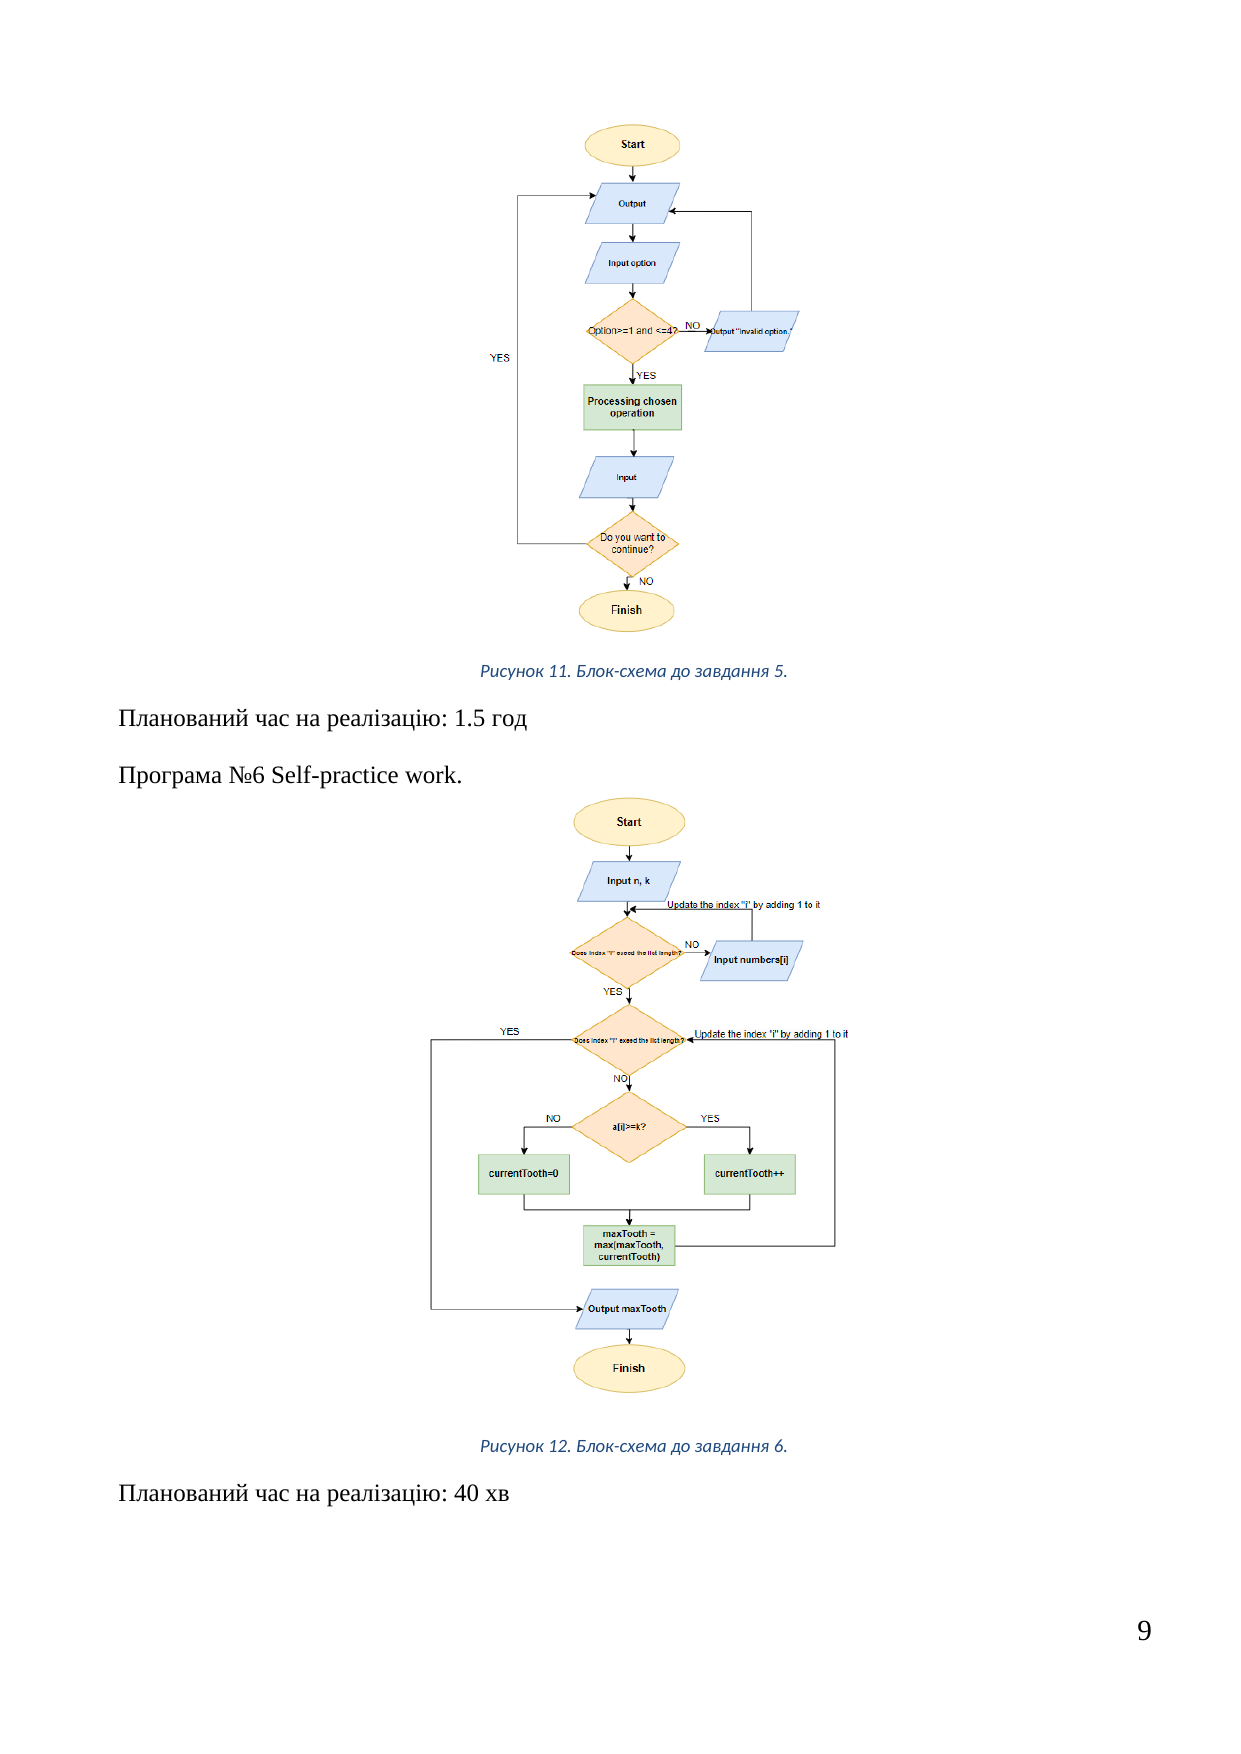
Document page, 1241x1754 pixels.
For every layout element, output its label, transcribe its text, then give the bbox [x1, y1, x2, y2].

text Рисунок 12. Блок-схема до завдання 6. [118, 1434, 1152, 1457]
text Планований час на реалізацію: 1.5 год [118, 703, 1152, 732]
text Планований час на реалізацію: 40 хв [118, 1478, 1152, 1507]
picture [457, 118, 813, 660]
text Програма №6 Self-practice work. [118, 760, 1152, 789]
picture [357, 789, 912, 1403]
text Рисунок 11. Блок-схема до завдання 5. [118, 659, 1152, 682]
